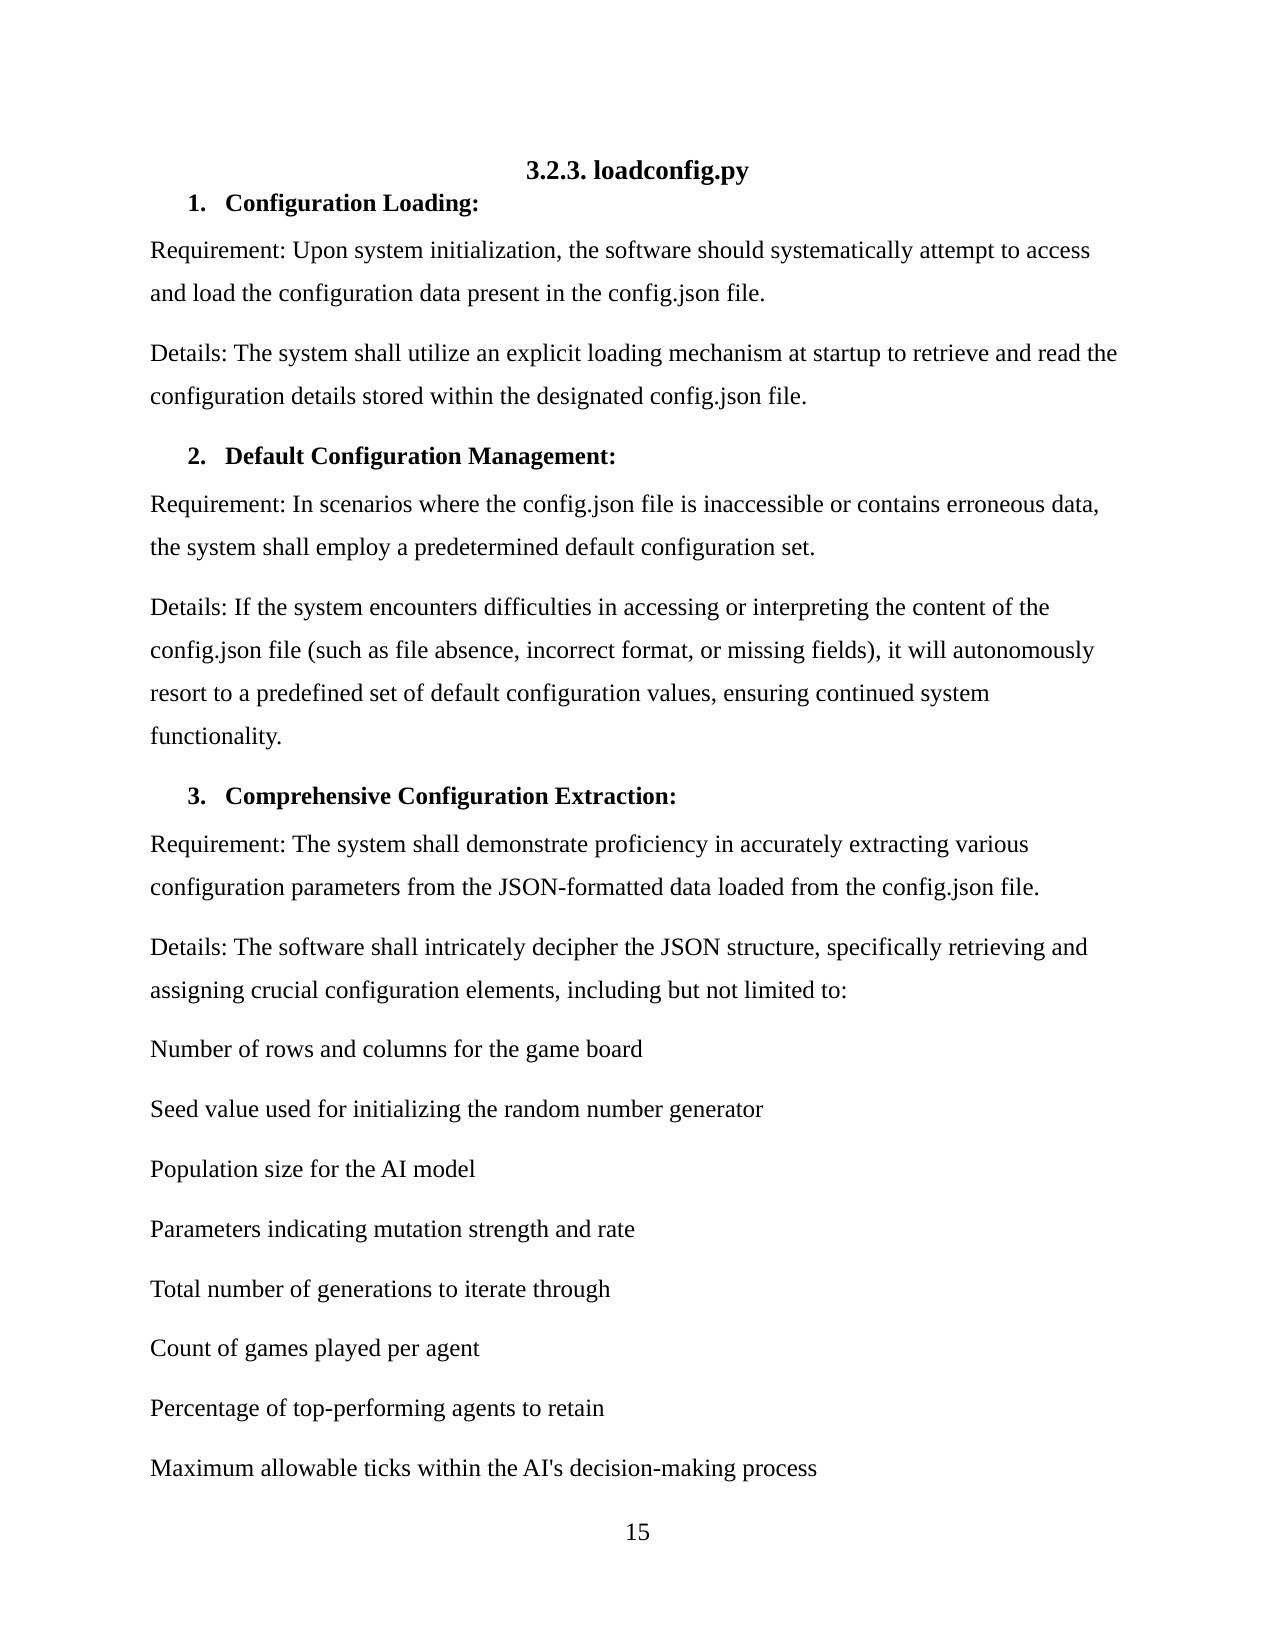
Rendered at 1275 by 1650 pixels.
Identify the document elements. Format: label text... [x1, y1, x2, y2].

subtitle 3.2.3. loadconfig.py [150, 154, 1125, 185]
text Maximum allowable ticks within the AI's decision-making process [150, 1453, 1125, 1482]
text Requirement: In scenarios where the config.json file is inaccessible or contains erroneous data, the system shall employ a predetermined default configuration set. [150, 489, 1125, 561]
text Details: The software shall intricately decipher the JSON structure, specifically retrieving and assigning crucial configuration elements, including but not limited to: [150, 932, 1125, 1003]
text Requirement: Upon system initialization, the software should systematically attempt to access and load the configuration data present in the config.json file. [150, 235, 1125, 307]
text Number of rows and columns for the game board [150, 1034, 1125, 1063]
text Percentage of top-performing agents to retain [150, 1393, 1125, 1422]
text Details: If the system encounters difficulties in accessing or interpreting the content of the config.json file (such as file absence, incorrect format, or missing fields), it will autonomously resort to a predefined set of default configuration values, ensuring continued system functionality. [150, 592, 1125, 750]
text Total number of generations to iterate through [150, 1274, 1125, 1302]
text Requirement: The system shall demonstrate proficiency in accurately extracting various configuration parameters from the JSON-formatted data loaded from the config.json file. [150, 829, 1125, 901]
text Seed value used for initializing the random number generator [150, 1094, 1125, 1123]
list Default Configuration Management: [187, 441, 1125, 470]
text Population size for the AI model [150, 1154, 1125, 1183]
list Comprehensive Configuration Extraction: [187, 781, 1125, 810]
list Configuration Loading: [187, 188, 1125, 216]
text Parameters indicating mutation strength and rate [150, 1214, 1125, 1243]
text Count of games played per agent [150, 1333, 1125, 1362]
text Details: The system shall utilize an explicit loading mechanism at startup to retrieve and read the configuration details stored within the designated config.json file. [150, 338, 1125, 410]
